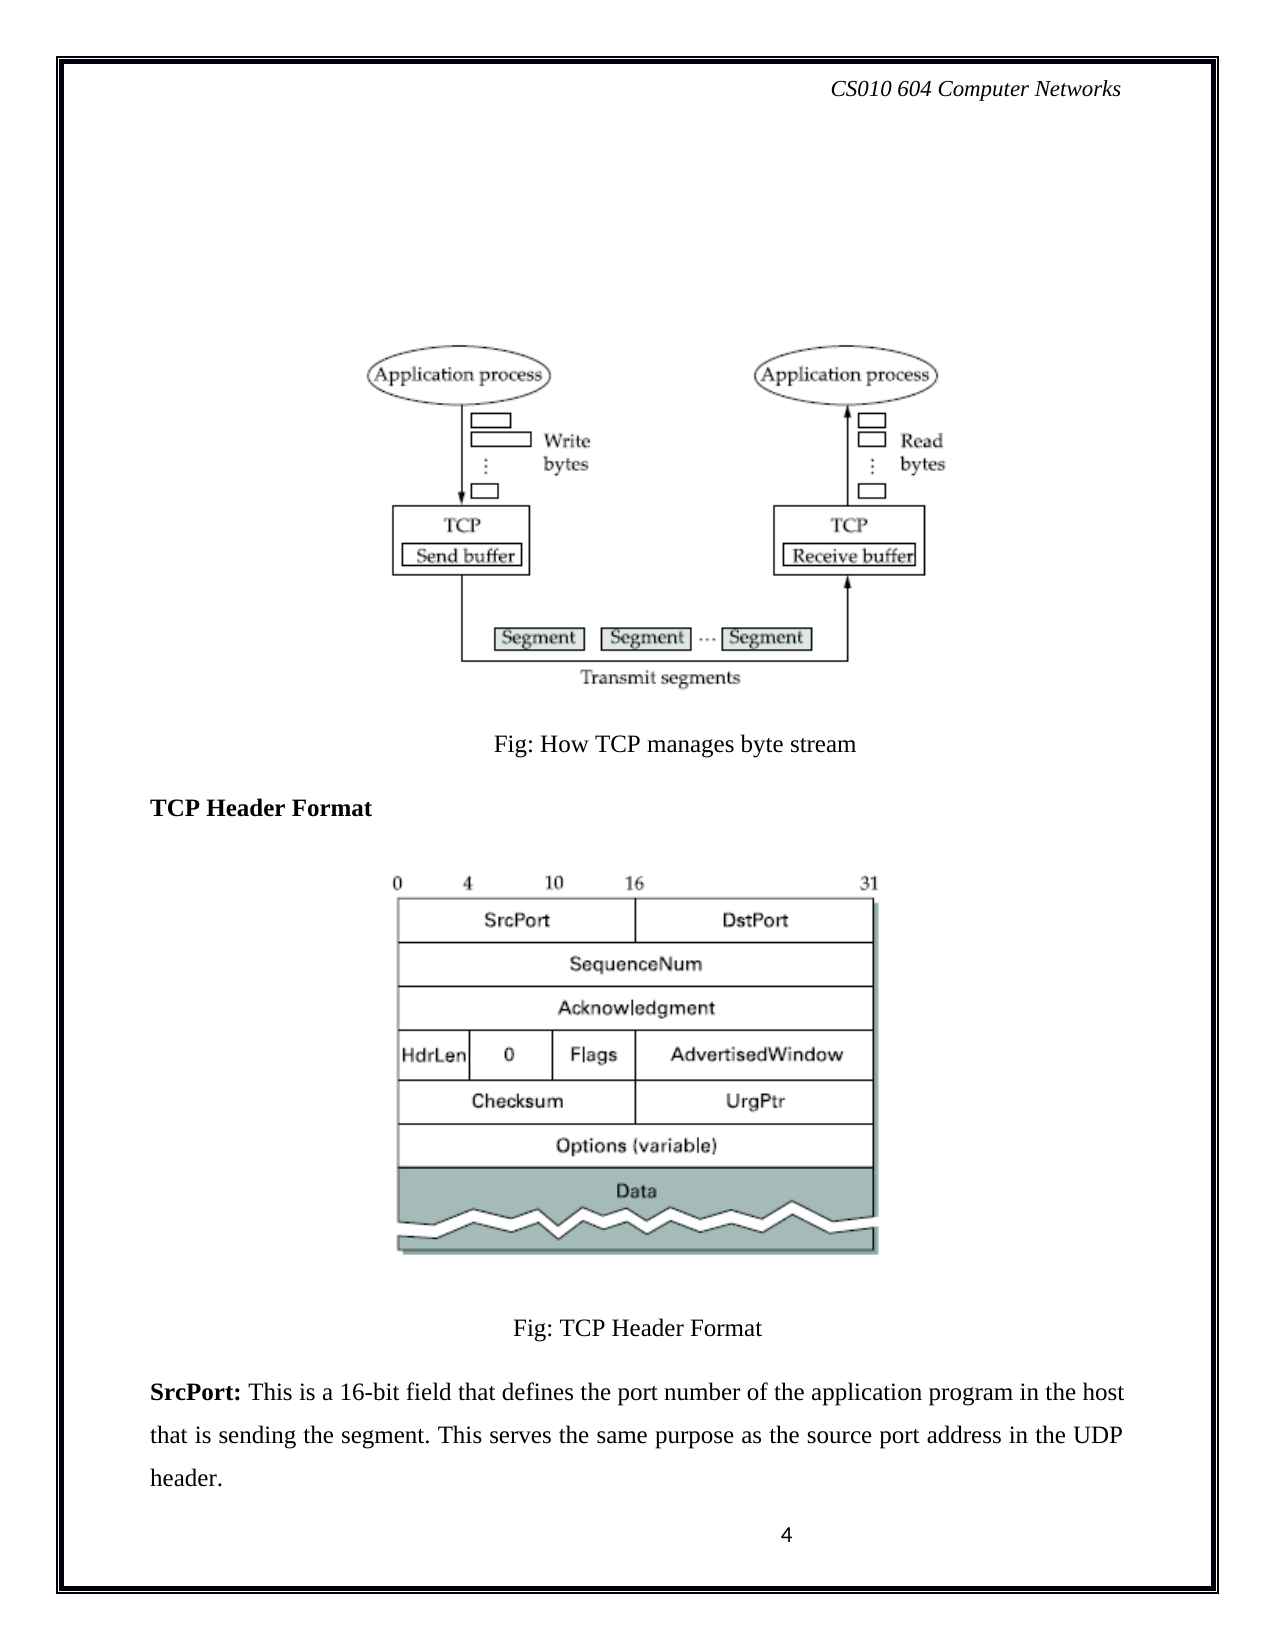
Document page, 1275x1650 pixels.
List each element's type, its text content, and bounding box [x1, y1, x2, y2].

list Fig: How TCP manages byte stream [225, 729, 1125, 757]
text Fig: TCP Header Format [150, 1313, 1125, 1342]
text SrcPort: This is a 16-bit field that defines the port number of the application program in the host that is sending the segment. This serves the same purpose as the source port address in the UDP header. [150, 1377, 1125, 1492]
text TCP Header Format [150, 793, 1125, 821]
